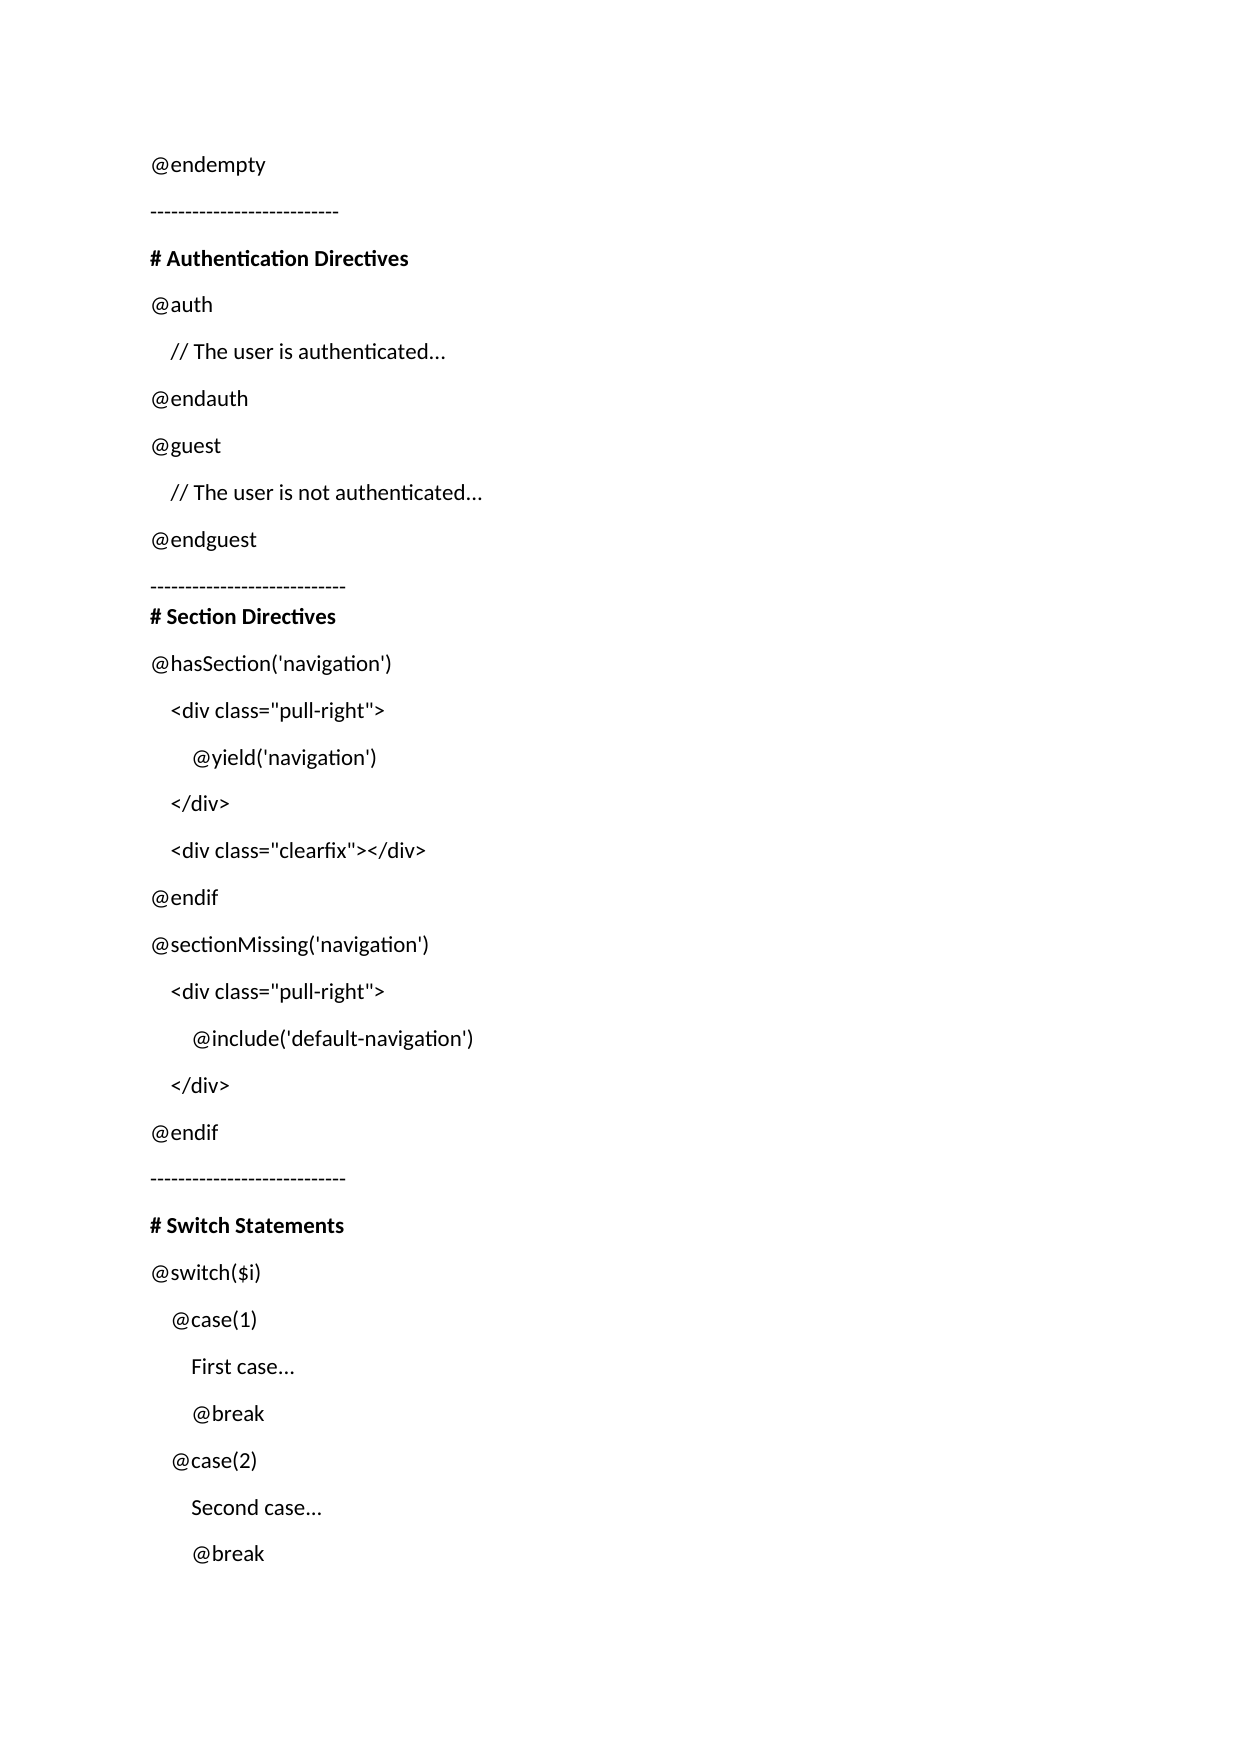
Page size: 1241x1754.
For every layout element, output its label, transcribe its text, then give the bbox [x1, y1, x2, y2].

text @endempty [150, 150, 1090, 178]
text </div> [150, 1071, 1090, 1099]
text @include('default-navigation') [150, 1024, 1090, 1052]
text ---------------------------- [150, 1164, 1090, 1193]
text // The user is authenticated... [150, 337, 1090, 366]
text @break [150, 1539, 1090, 1568]
text First case... [150, 1352, 1090, 1380]
text @endif [150, 883, 1090, 911]
text --------------------------- [150, 197, 1090, 225]
text # Authentication Directives [150, 244, 1090, 272]
text @endguest [150, 525, 1090, 553]
text @endif [150, 1118, 1090, 1146]
text @auth [150, 291, 1090, 319]
text @endauth [150, 384, 1090, 412]
text <div class="pull-right"> [150, 696, 1090, 724]
text @case(2) [150, 1446, 1090, 1474]
text <div class="clearfix"></div> [150, 836, 1090, 864]
text <div class="pull-right"> [150, 977, 1090, 1005]
text Second case... [150, 1493, 1090, 1521]
text </div> [150, 789, 1090, 818]
text ---------------------------- # Section Directives [150, 572, 1090, 630]
text @yield('navigation') [150, 743, 1090, 771]
text // The user is not authenticated... [150, 478, 1090, 506]
text # Switch Statements [150, 1211, 1090, 1239]
text @sectionMissing('navigation') [150, 930, 1090, 958]
text @case(1) [150, 1305, 1090, 1333]
text @hasSection('navigation') [150, 649, 1090, 677]
text @guest [150, 431, 1090, 459]
text @switch($i) [150, 1258, 1090, 1286]
text @break [150, 1399, 1090, 1427]
